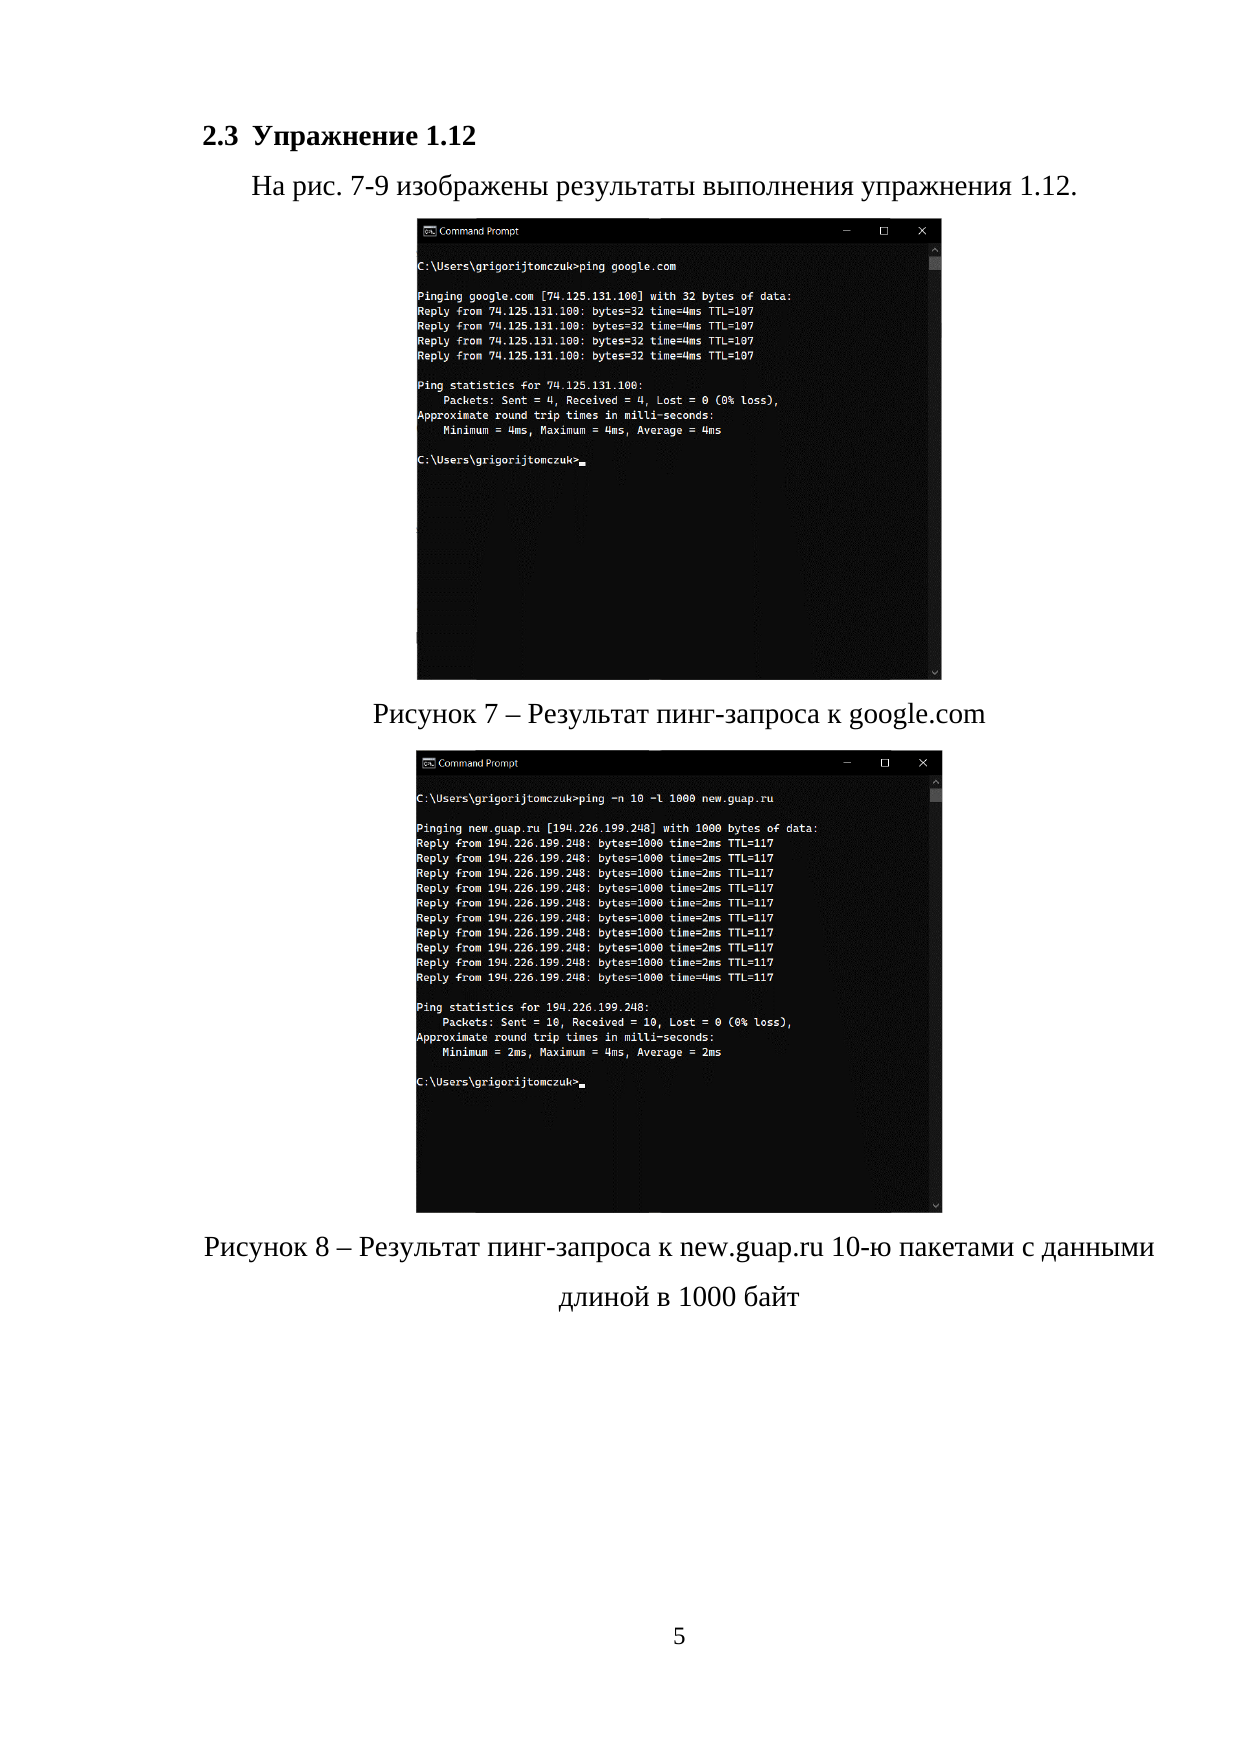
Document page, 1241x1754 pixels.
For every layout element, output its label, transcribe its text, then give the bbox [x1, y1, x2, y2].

text Упражнение 1.12 [202, 118, 1181, 152]
picture [416, 750, 943, 1213]
picture [416, 218, 942, 680]
text На рис. 7-9 изображены результаты выполнения упражнения 1.12. [177, 168, 1181, 202]
